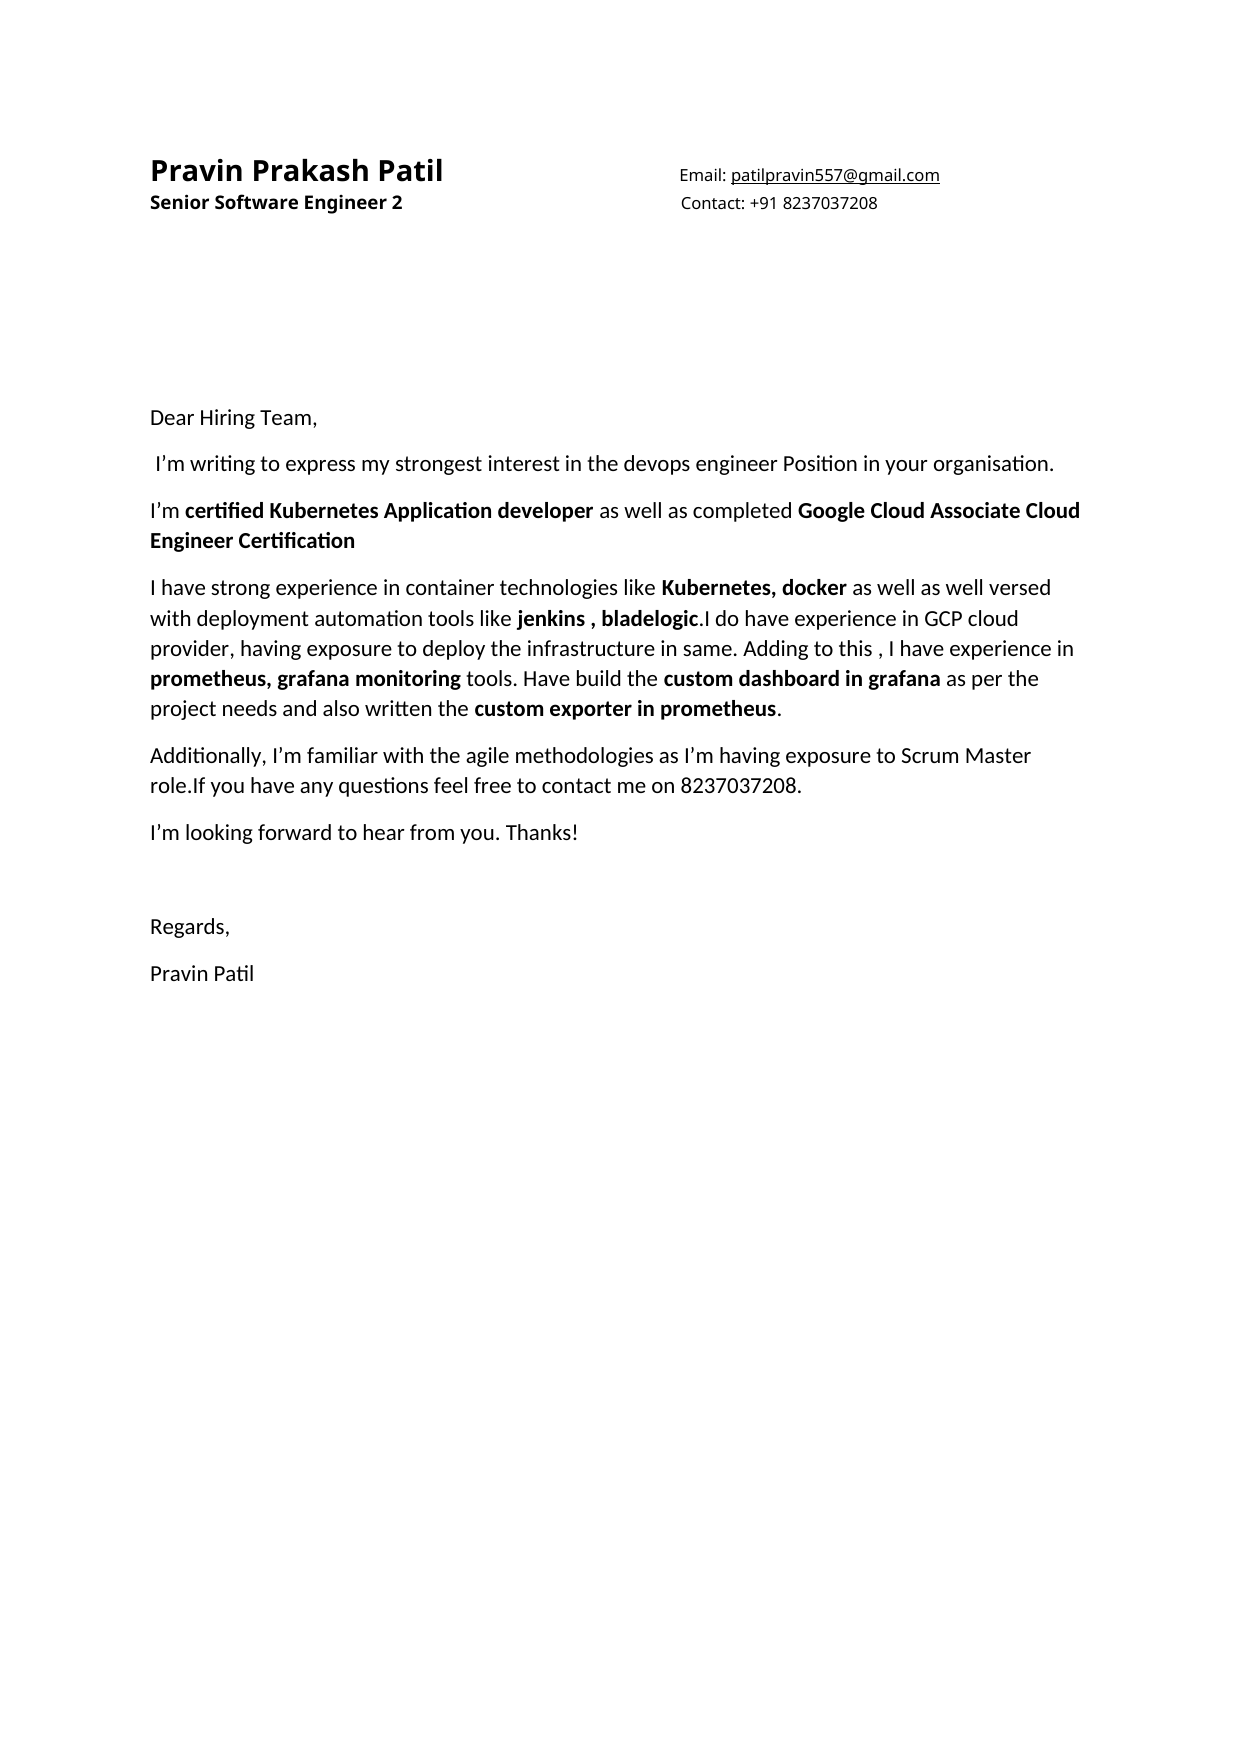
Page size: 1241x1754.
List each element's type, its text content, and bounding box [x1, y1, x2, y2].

text I have strong experience in container technologies like Kubernetes, docker as well as well versed with deployment automation tools like jenkins , bladelogic.I do have experience in GCP cloud provider, having exposure to deploy the infrastructure in same. Adding to this , I have experience in prometheus, grafana monitoring tools. Have build the custom dashboard in grafana as per the project needs and also written the custom exporter in prometheus. [150, 573, 1090, 722]
text I’m certified Kubernetes Application developer as well as completed Google Cloud Associate Cloud Engineer Certification [150, 496, 1090, 555]
subtitle Pravin Prakash Patil Email: patilpravin557@gmail.com [150, 150, 1090, 190]
subtitle Senior Software Engineer 2 Contact: +91 8237037208 [150, 190, 1090, 215]
text Regards, [150, 912, 1090, 940]
text Pravin Patil [150, 959, 1090, 987]
text Dear Hiring Team, [150, 403, 1090, 431]
text Additionally, I’m familiar with the agile methodologies as I’m having exposure to Scrum Master role.If you have any questions feel free to contact me on 8237037208. [150, 741, 1090, 799]
text I’m looking forward to hear from you. Thanks! [150, 818, 1090, 846]
text I’m writing to express my strongest interest in the devops engineer Position in your organisation. [150, 449, 1090, 478]
